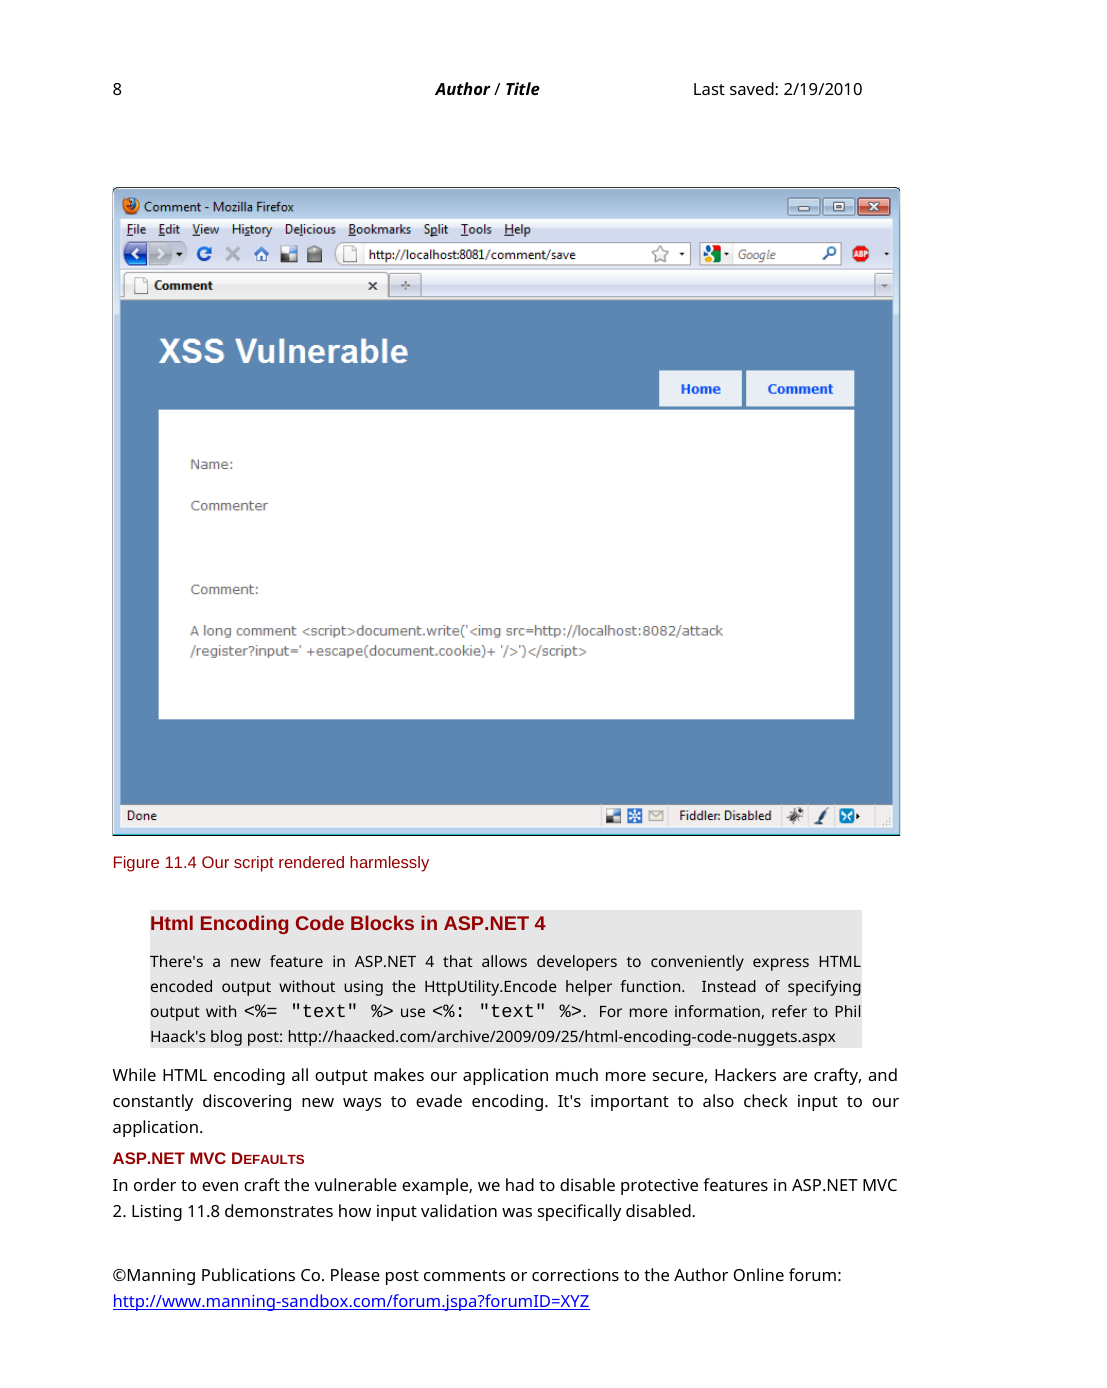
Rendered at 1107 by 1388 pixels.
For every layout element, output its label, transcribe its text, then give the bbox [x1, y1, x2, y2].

text Html Encoding Code Blocks in ASP.NET 4 [150, 910, 862, 935]
text While HTML encoding all output makes our application much more secure, Hackers are crafty, and constantly discovering new ways to evade encoding. It's important to also check input to our application. [112, 1060, 900, 1138]
text ASP.NET MVC Defaults [112, 1149, 900, 1168]
text In order to even craft the vulnerable example, we had to disable protective features in ASP.NET MVC 2. Listing 11.8 demonstrates how input validation was specifically disabled. [112, 1170, 900, 1222]
text Figure 11.4 Our script rendered harmlessly [112, 852, 900, 873]
text There's a new feature in ASP.NET 4 that allows developers to conveniently express HTML encoded output without using the HttpUtility.Encode helper function. Instead of specifying output with <%= "text" %> use <%: "text" %>. For more information, refer to Phil Haack's blog post: http://haacked.com/archive/2009/09/25/html-encoding-code-nuggets.aspx [150, 948, 862, 1048]
picture [112, 187, 901, 836]
